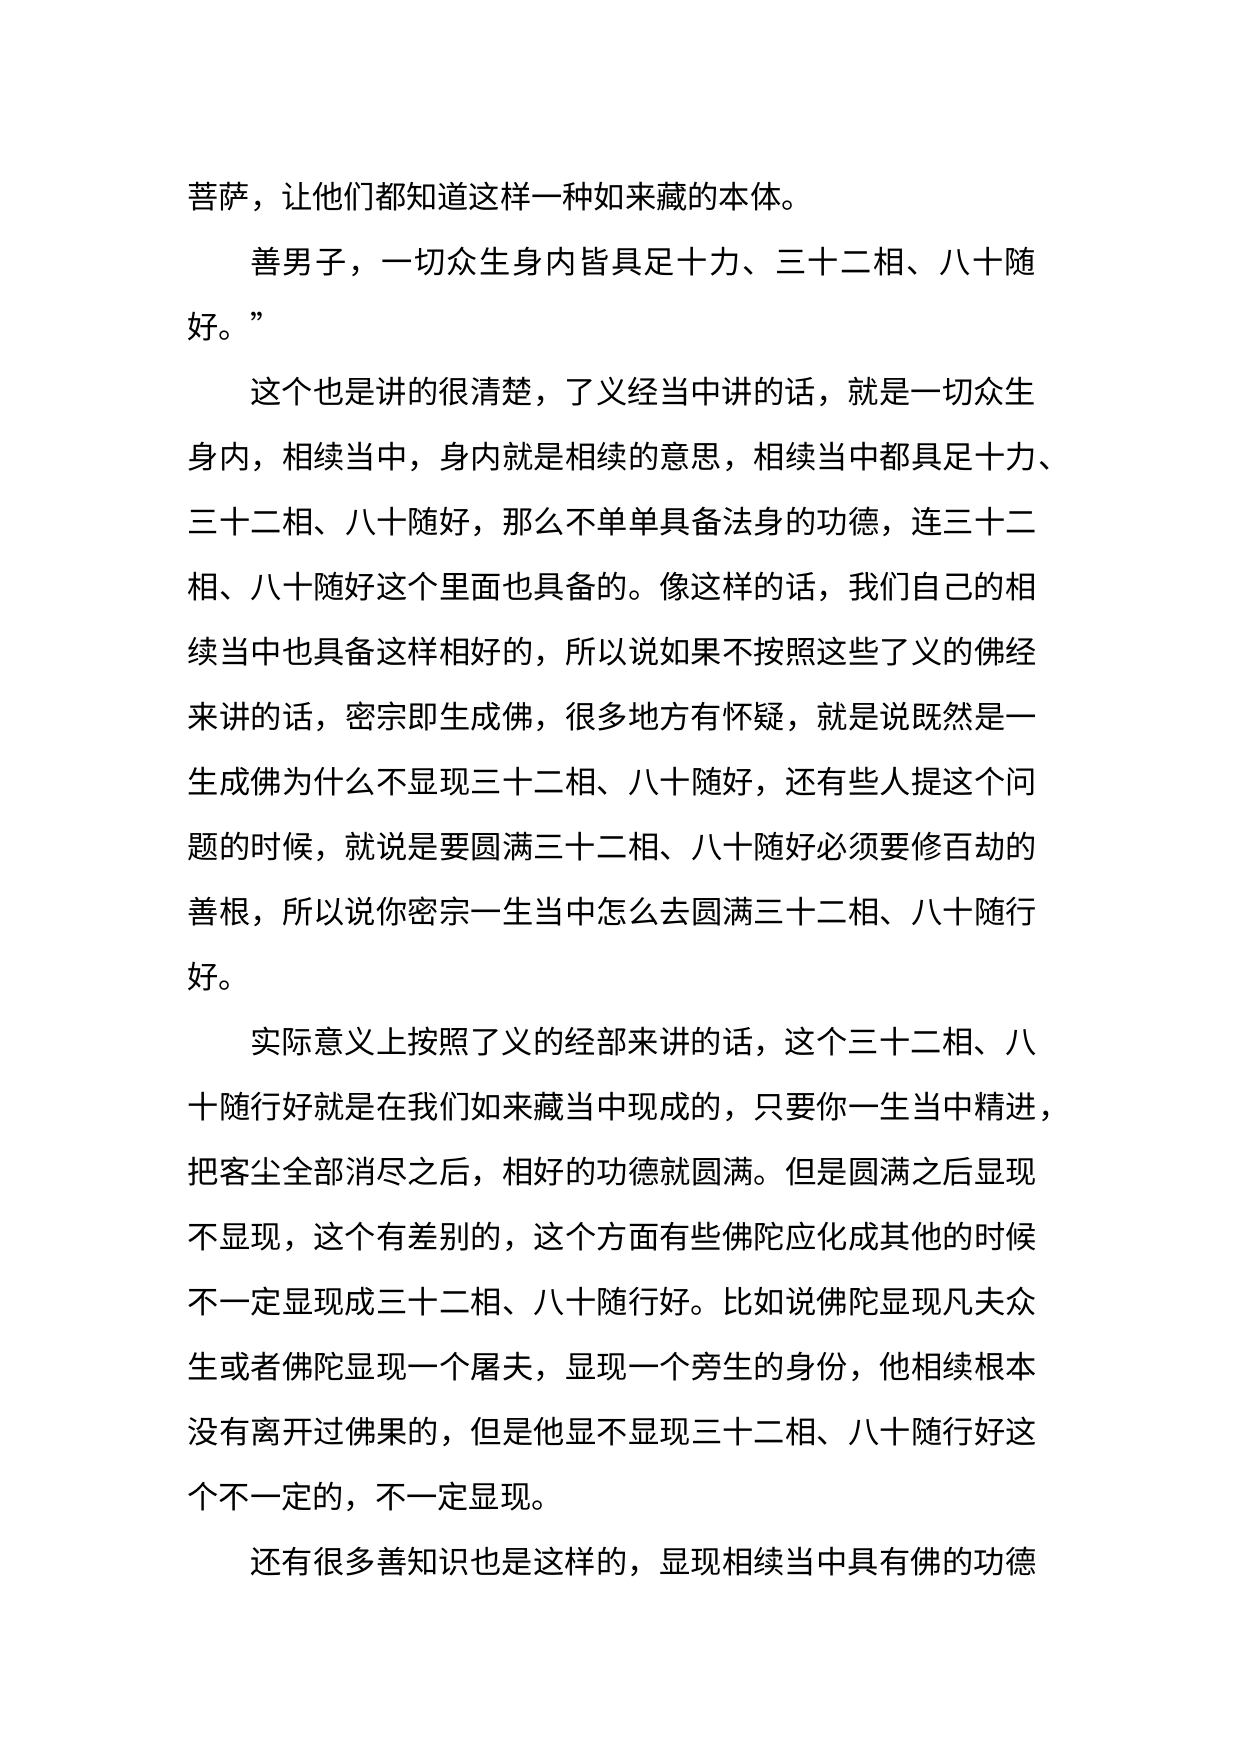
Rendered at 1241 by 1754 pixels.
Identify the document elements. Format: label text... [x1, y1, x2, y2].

text 实际意义上按照了义的经部来讲的话，这个三十二相、八十随行好就是在我们如来藏当中现成的，只要你一生当中精进，把客尘全部消尽之后，相好的功德就圆满。但是圆满之后显现不显现，这个有差别的，这个方面有些佛陀应化成其他的时候不一定显现成三十二相、八十随行好。比如说佛陀显现凡夫众生或者佛陀显现一个屠夫，显现一个旁生的身份，他相续根本没有离开过佛果的，但是他显不显现三十二相、八十随行好这个不一定的，不一定显现。 [187, 1007, 1038, 1527]
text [187, 162, 1038, 227]
text 这个也是讲的很清楚，了义经当中讲的话，就是一切众生身内，相续当中，身内就是相续的意思，相续当中都具足十力、三十二相、八十随好，那么不单单具备法身的功德，连三十二相、八十随好这个里面也具备的。像这样的话，我们自己的相续当中也具备这样相好的，所以说如果不按照这些了义的佛经来讲的话，密宗即生成佛，很多地方有怀疑，就是说既然是一生成佛为什么不显现三十二相、八十随好，还有些人提这个问题的时候，就说是要圆满三十二相、八十随好必须要修百劫的善根，所以说你密宗一生当中怎么去圆满三十二相、八十随行好。 [187, 357, 1038, 1007]
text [187, 1527, 1038, 1592]
text 善男子，一切众生身内皆具足十力、三十二相、八十随好。” [187, 227, 1038, 357]
